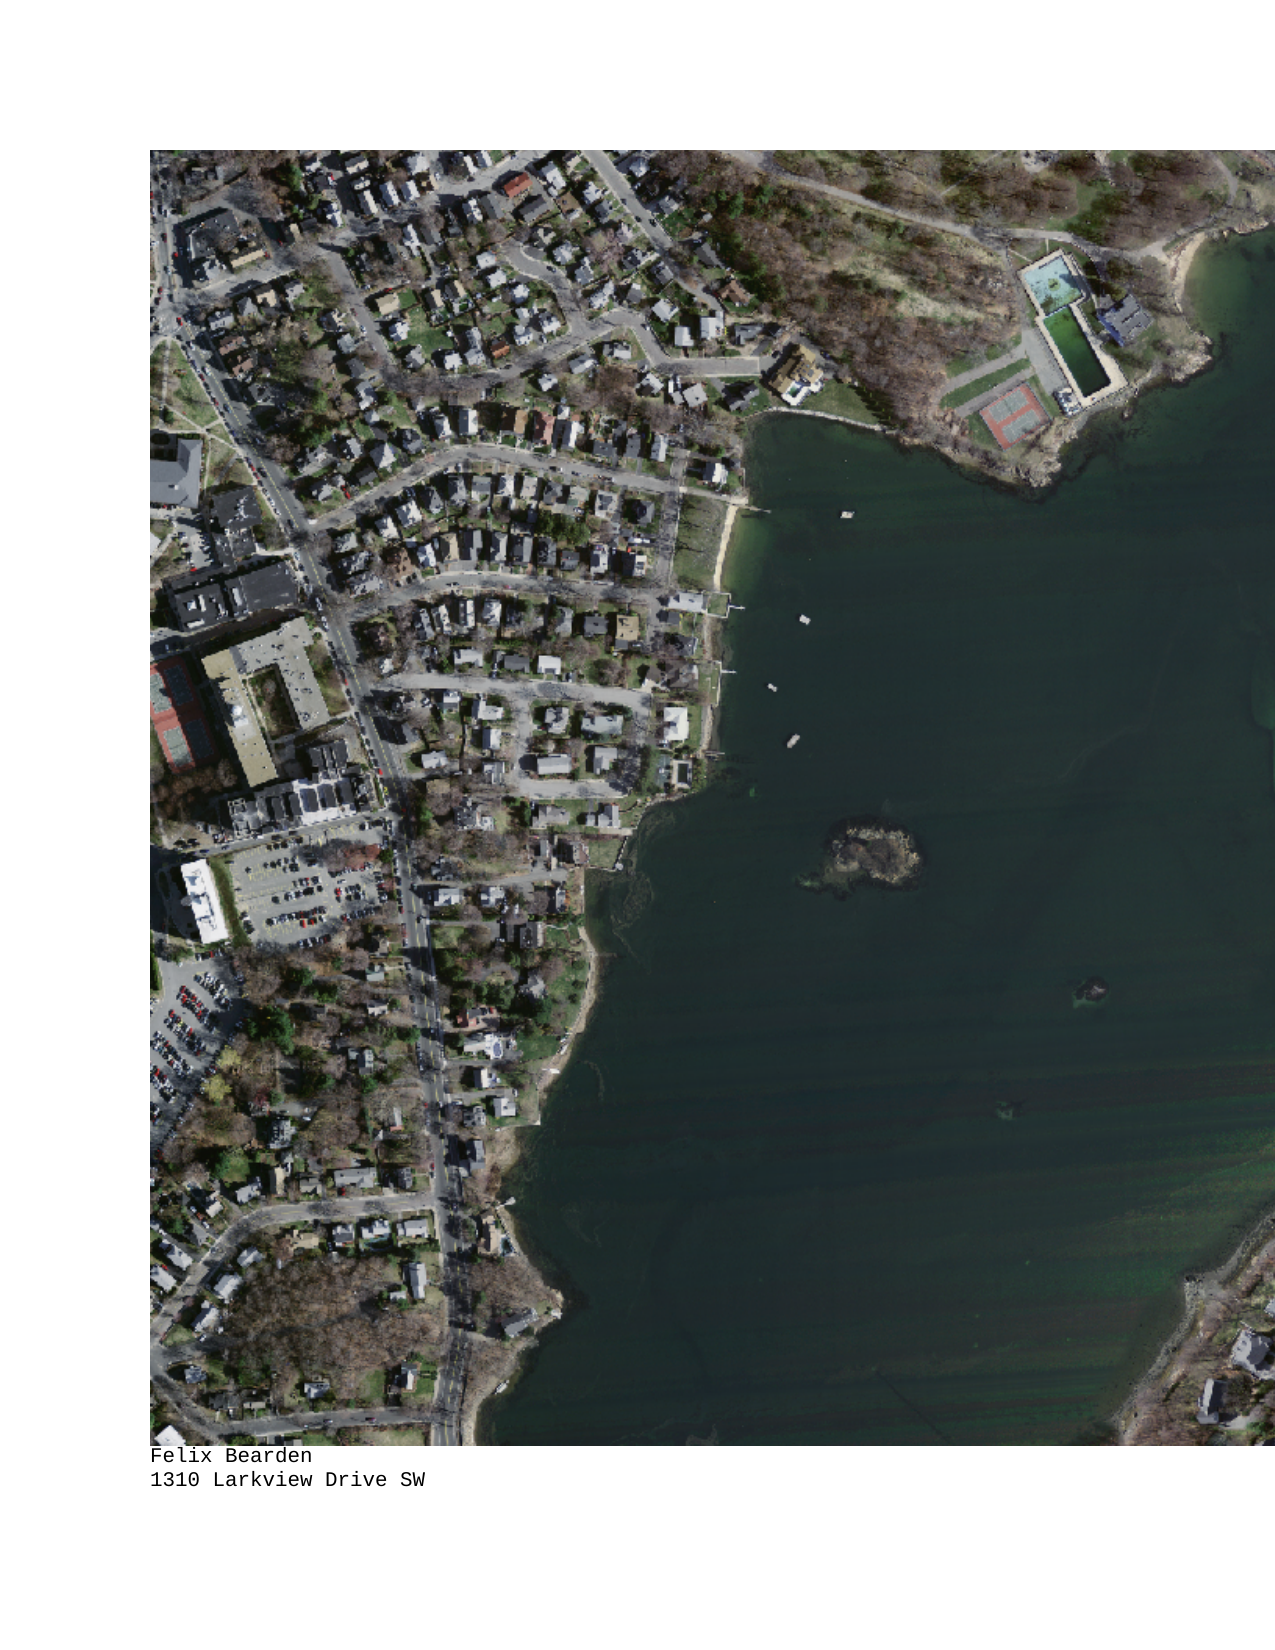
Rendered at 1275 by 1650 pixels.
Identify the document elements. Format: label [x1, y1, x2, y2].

picture [150, 150, 1275, 1446]
